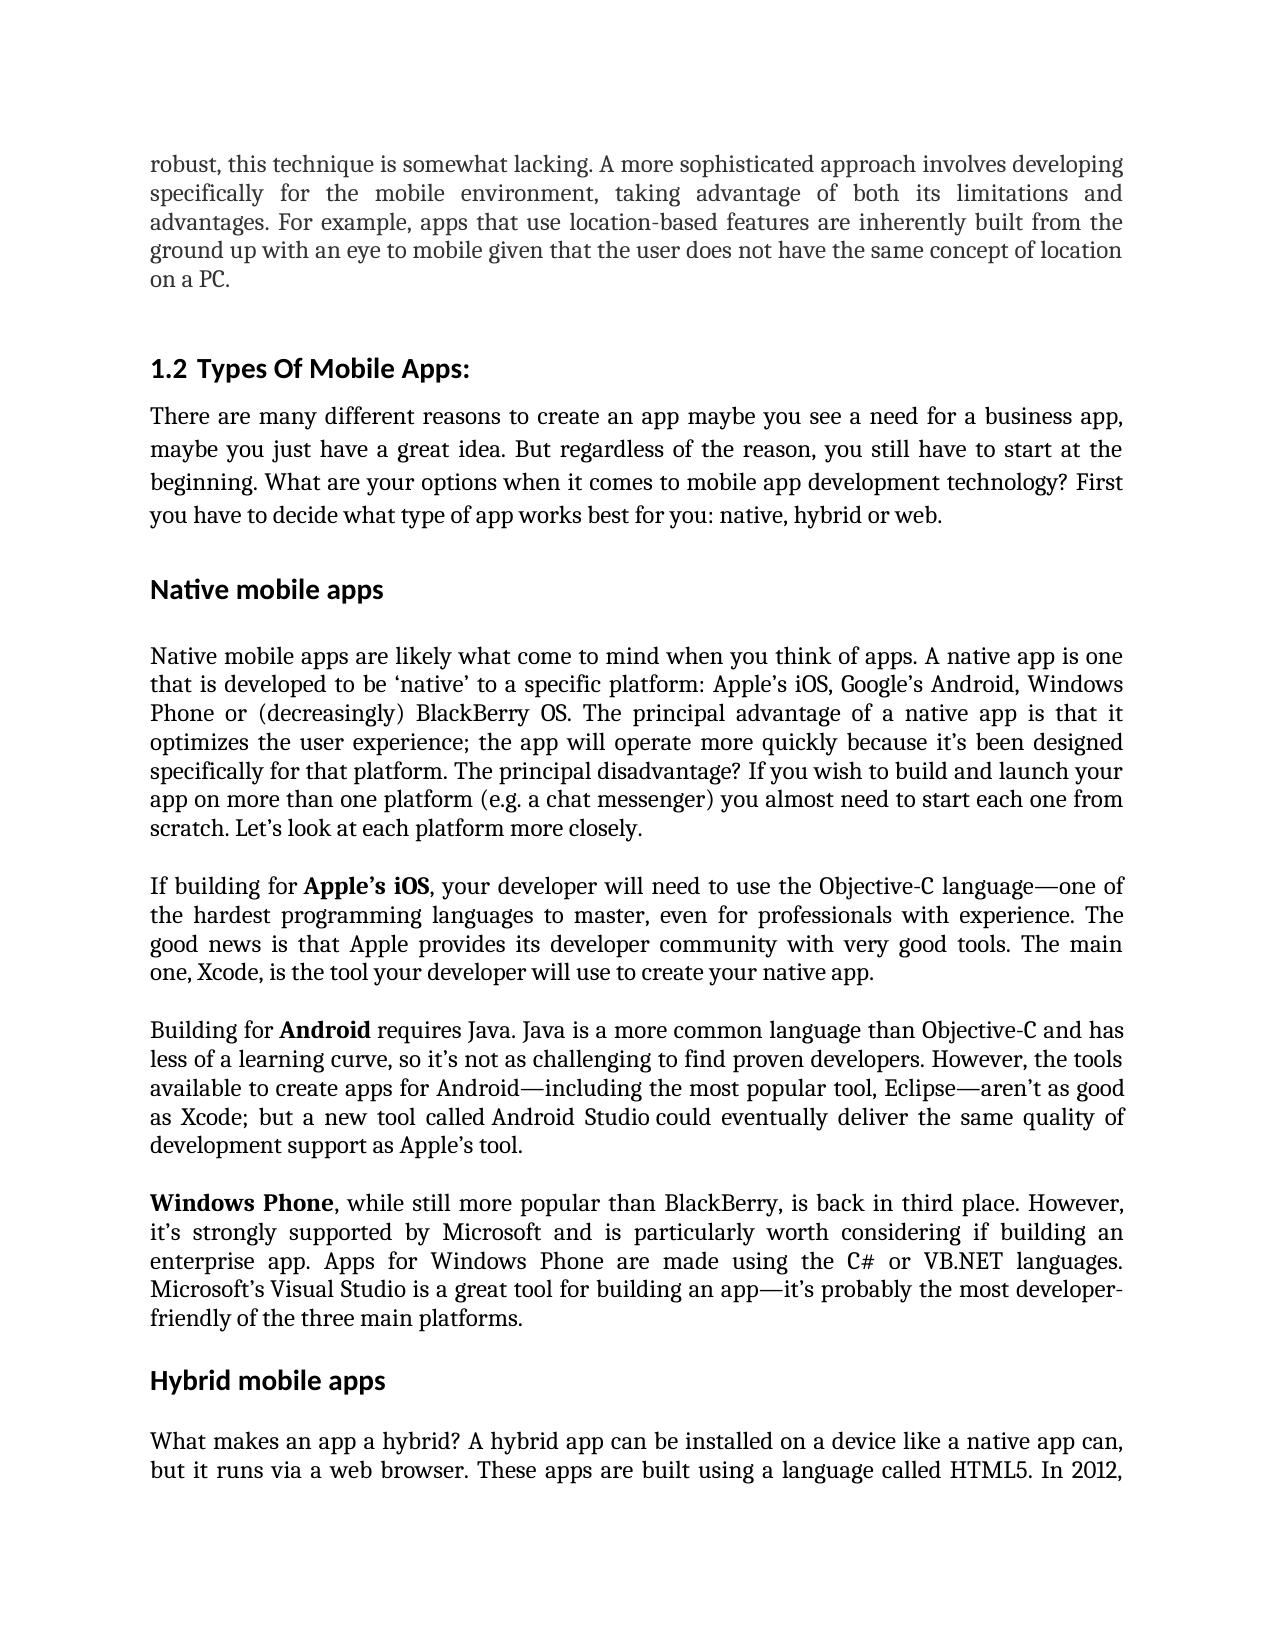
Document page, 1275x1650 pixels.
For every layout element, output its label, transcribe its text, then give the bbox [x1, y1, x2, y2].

subtitle Native mobile apps [150, 571, 1125, 607]
text There are many different reasons to create an app maybe you see a need for a business app, maybe you just have a great idea. But regardless of the reason, you still have to start at the beginning. What are your options when it comes to mobile app development technology? First you have to decide what type of app works best for you: native, hybrid or web. [150, 402, 1125, 530]
text Hybrid mobile apps [150, 1362, 1125, 1398]
text Building for Android requires Java. Java is a more common language than Objective-C and has less of a learning curve, so it’s not as challenging to find proven developers. However, the tools available to create apps for Android—including the most popular tool, Eclipse—aren’t as good as Xcode; but a new tool called Android Studio could eventually deliver the same quality of development support as Apple’s tool. [150, 1016, 1125, 1160]
text Windows Phone, while still more popular than BlackBerry, is back in third place. However, it’s strongly supported by Microsoft and is particularly worth considering if building an enterprise app. Apps for Windows Phone are made using the C# or VB.NET languages. Microsoft’s Visual Studio is a great tool for building an app—it’s probably the most developer-friendly of the three main platforms. [150, 1189, 1125, 1333]
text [150, 150, 1125, 294]
text Native mobile apps are likely what come to mind when you think of apps. A native app is one that is developed to be ‘native’ to a specific platform: Apple’s iOS, Google’s Android, Windows Phone or (decreasingly) BlackBerry OS. The principal advantage of a native app is that it optimizes the user experience; the app will operate more quickly because it’s been designed specifically for that platform. The principal disadvantage? If you wish to build and launch your app on more than one platform (e.g. a chat messenger) you almost need to start each one from scratch. Let’s look at each platform more closely. [150, 642, 1125, 843]
list Types Of Mobile Apps: [150, 351, 1125, 386]
text If building for Apple’s iOS, your developer will need to use the Objective-C language—one of the hardest programming languages to master, even for professionals with experience. The good news is that Apple provides its developer community with very good tools. The main one, Xcode, is the tool your developer will use to create your native app. [150, 872, 1125, 987]
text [150, 1427, 1125, 1484]
